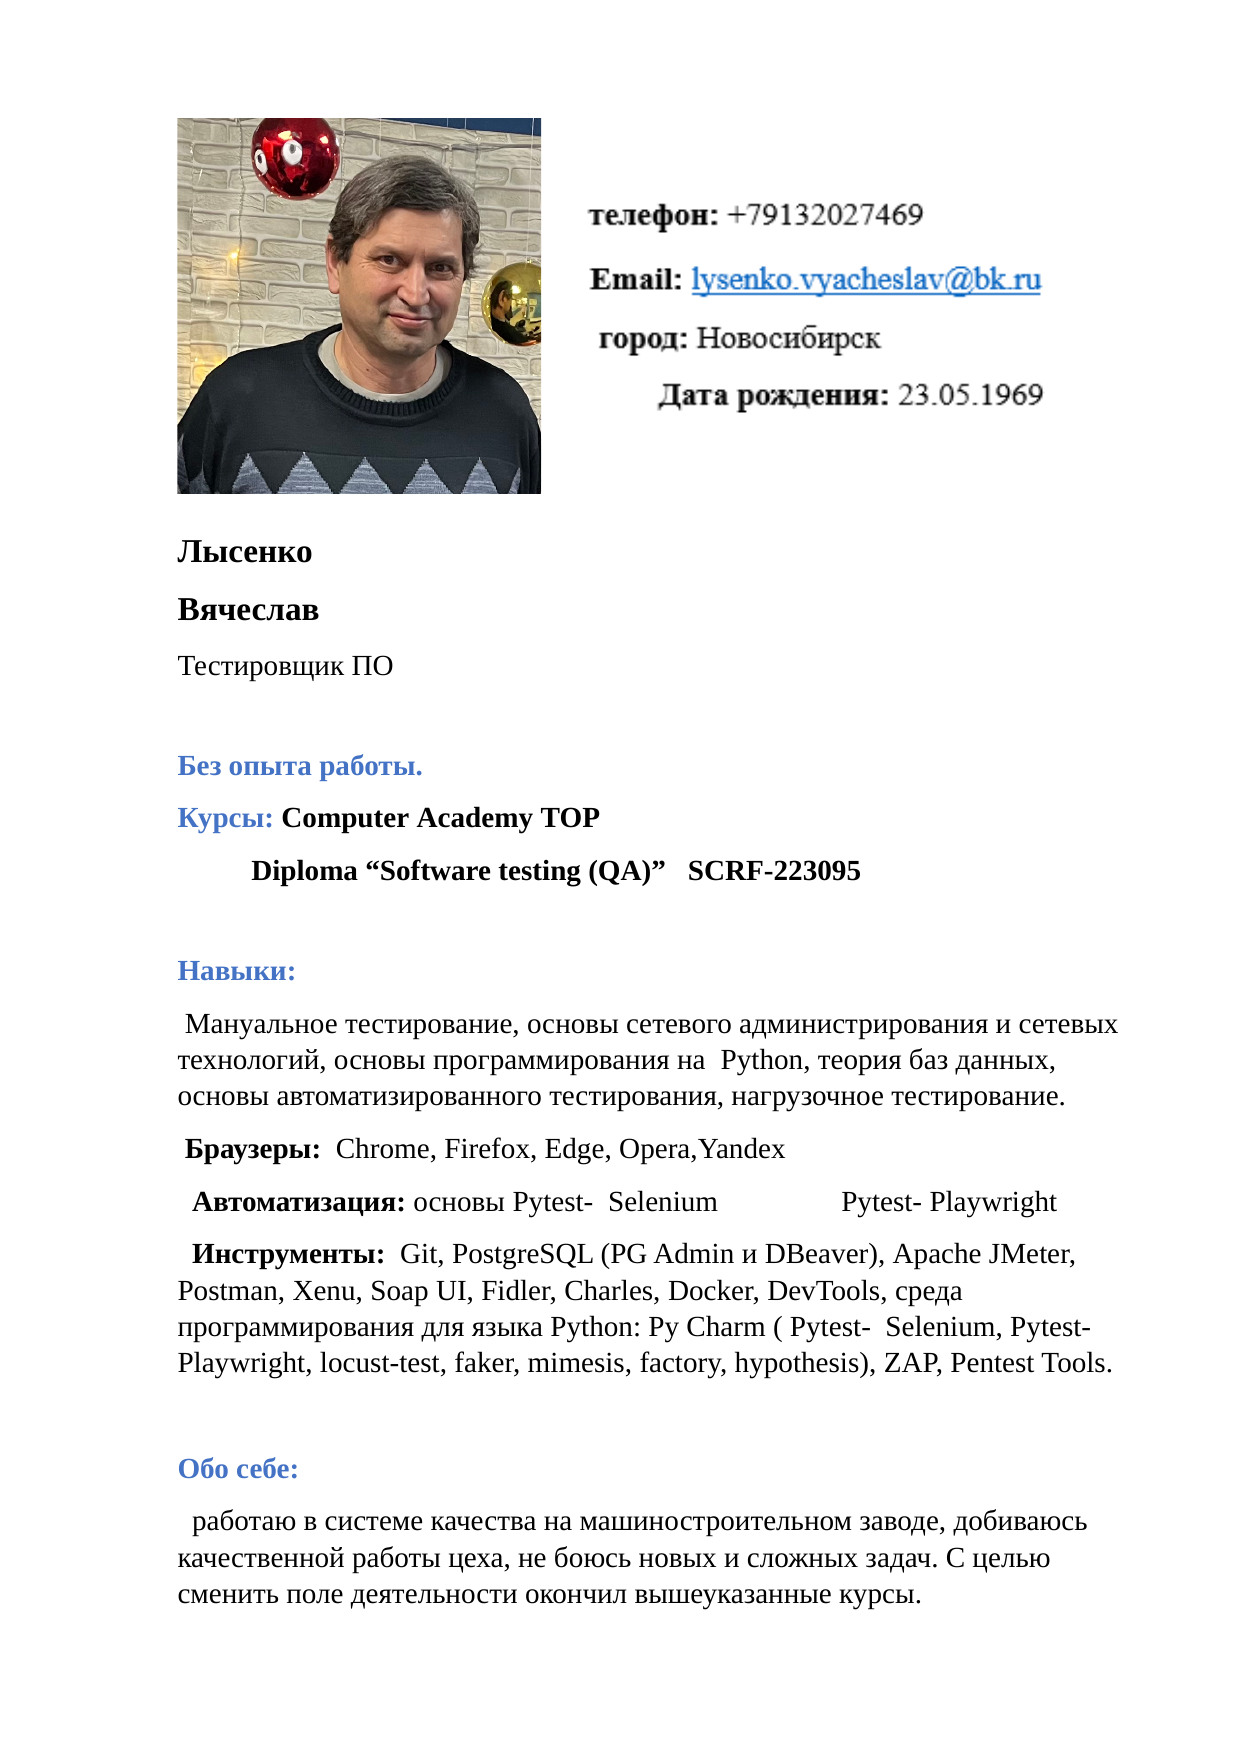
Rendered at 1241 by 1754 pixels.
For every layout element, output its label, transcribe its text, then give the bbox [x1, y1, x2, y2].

text Автоматизация: основы Pytest- Selenium Pytest- Playwright [177, 1184, 1152, 1217]
picture [177, 118, 542, 494]
text работаю в системе качества на машиностроительном заводе, добиваюсь качественной работы цеха, не боюсь новых и сложных задач. С целью сменить поле деятельности окончил вышеуказанные курсы. [177, 1503, 1152, 1609]
text Без опыта работы. [177, 748, 1152, 781]
text Навыки: [177, 953, 1152, 987]
text Курсы: Computer Academy TOP [177, 801, 1152, 834]
picture [559, 176, 1097, 447]
text Обо себе: [177, 1451, 1152, 1484]
text Лысенко [177, 532, 1152, 570]
text Инструменты: Git, PostgreSQL (PG Admin и DBeaver), Apache JMeter, Postman, Xenu, Soap UI, Fidler, Charles, Docker, DevTools, среда программирования для языка Python: Py Charm ( Pytest- Selenium, Pytest- Playwright, locust-test, faker, mimesis, factory, hypothesis), ZAP, Pentest Tools. [177, 1237, 1152, 1379]
text Вячеслав [177, 590, 1152, 628]
text Браузеры: Chrome, Firefox, Edge, Opera,Yandex [177, 1131, 1152, 1164]
text Мануальное тестирование, основы сетевого администрирования и сетевых технологий, основы программирования на Python, теория баз данных, основы автоматизированного тестирования, нагрузочное тестирование. [177, 1006, 1152, 1112]
text Тестировщик ПО [177, 648, 1152, 681]
text Diploma “Software testing (QA)” SCRF-223095 [177, 853, 1152, 887]
